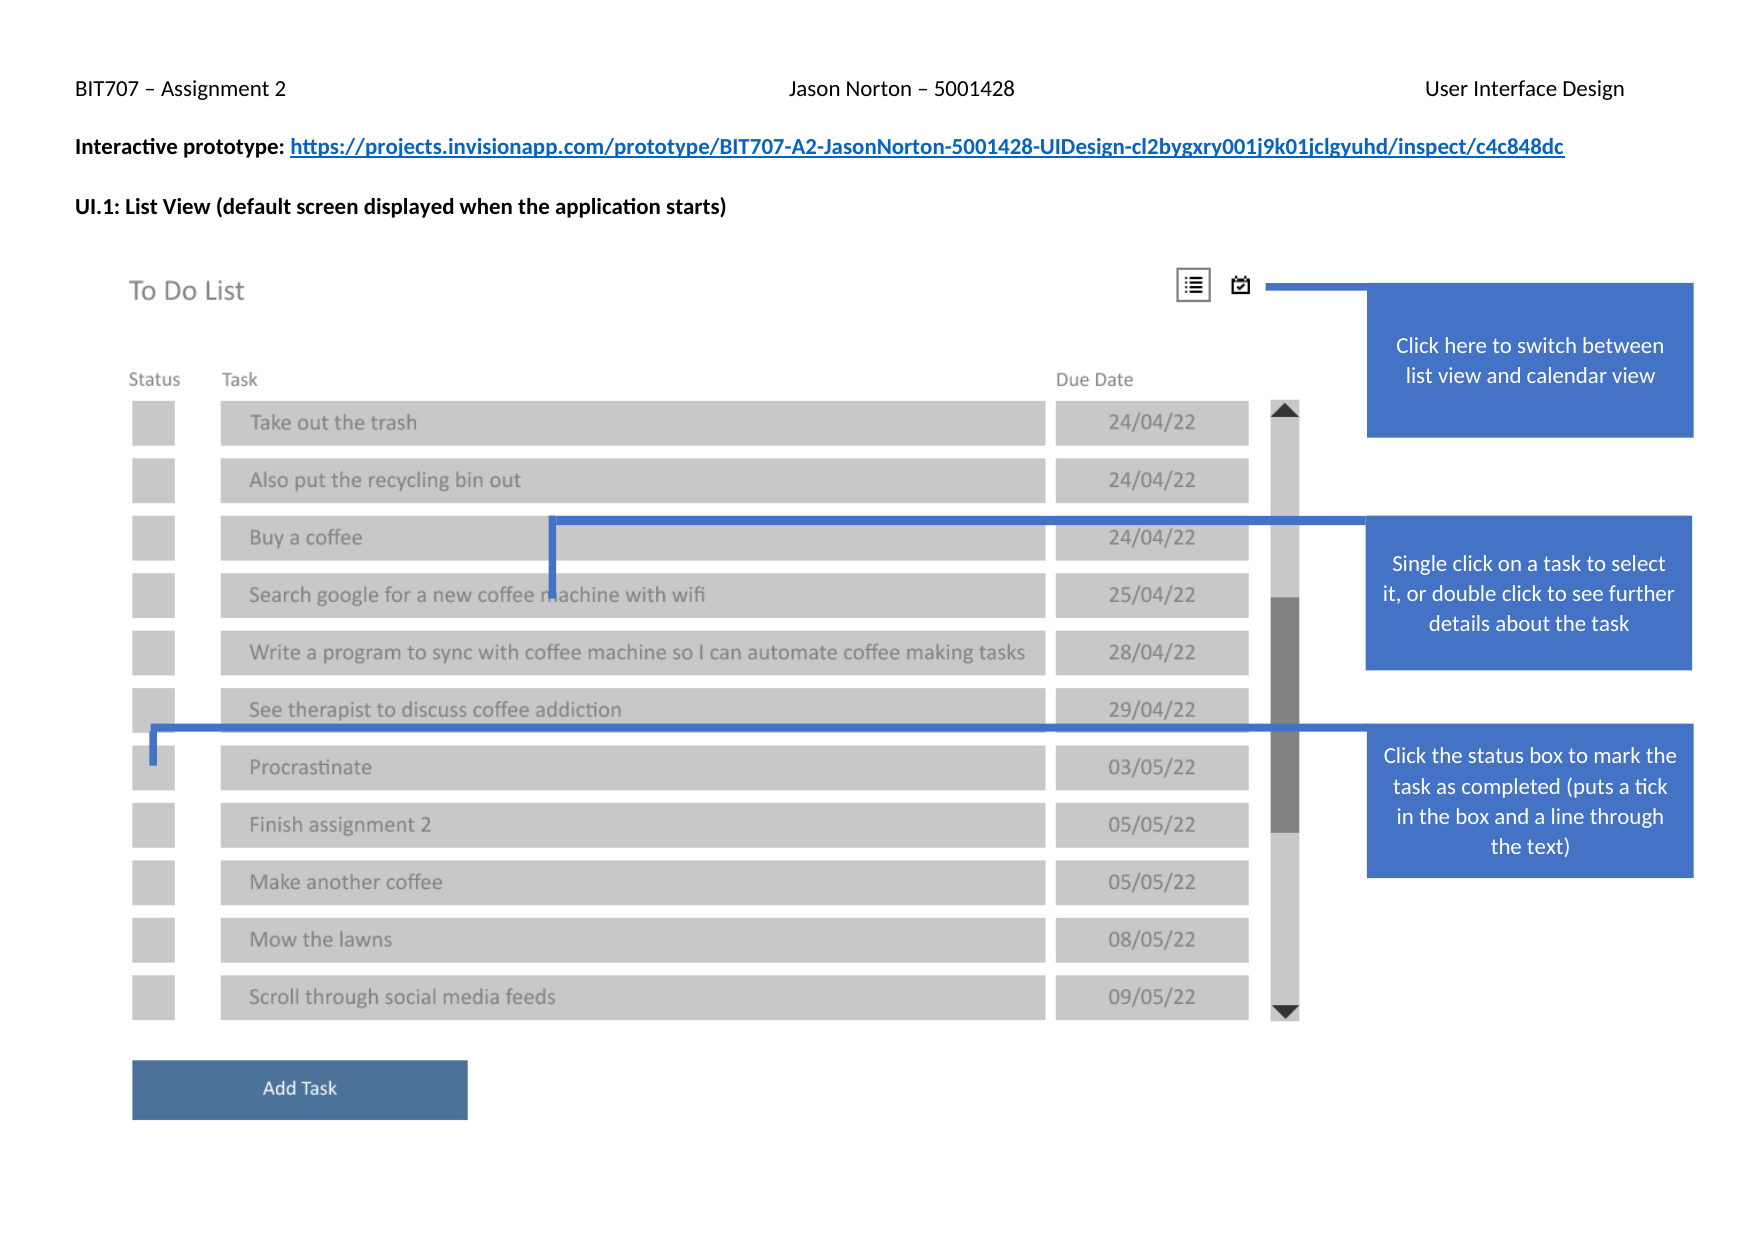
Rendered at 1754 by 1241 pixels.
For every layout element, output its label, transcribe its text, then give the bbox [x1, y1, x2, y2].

picture [75, 239, 1334, 1158]
text UI.1: List View (default screen displayed when the application starts) [75, 192, 1679, 220]
text Interactive prototype: https://projects.invisionapp.com/prototype/BIT707-A2-JasonNorton-5001428-UIDesign-cl2bygxry001j9k01jclgyuhd/inspect/c4c848dc [75, 132, 1679, 160]
